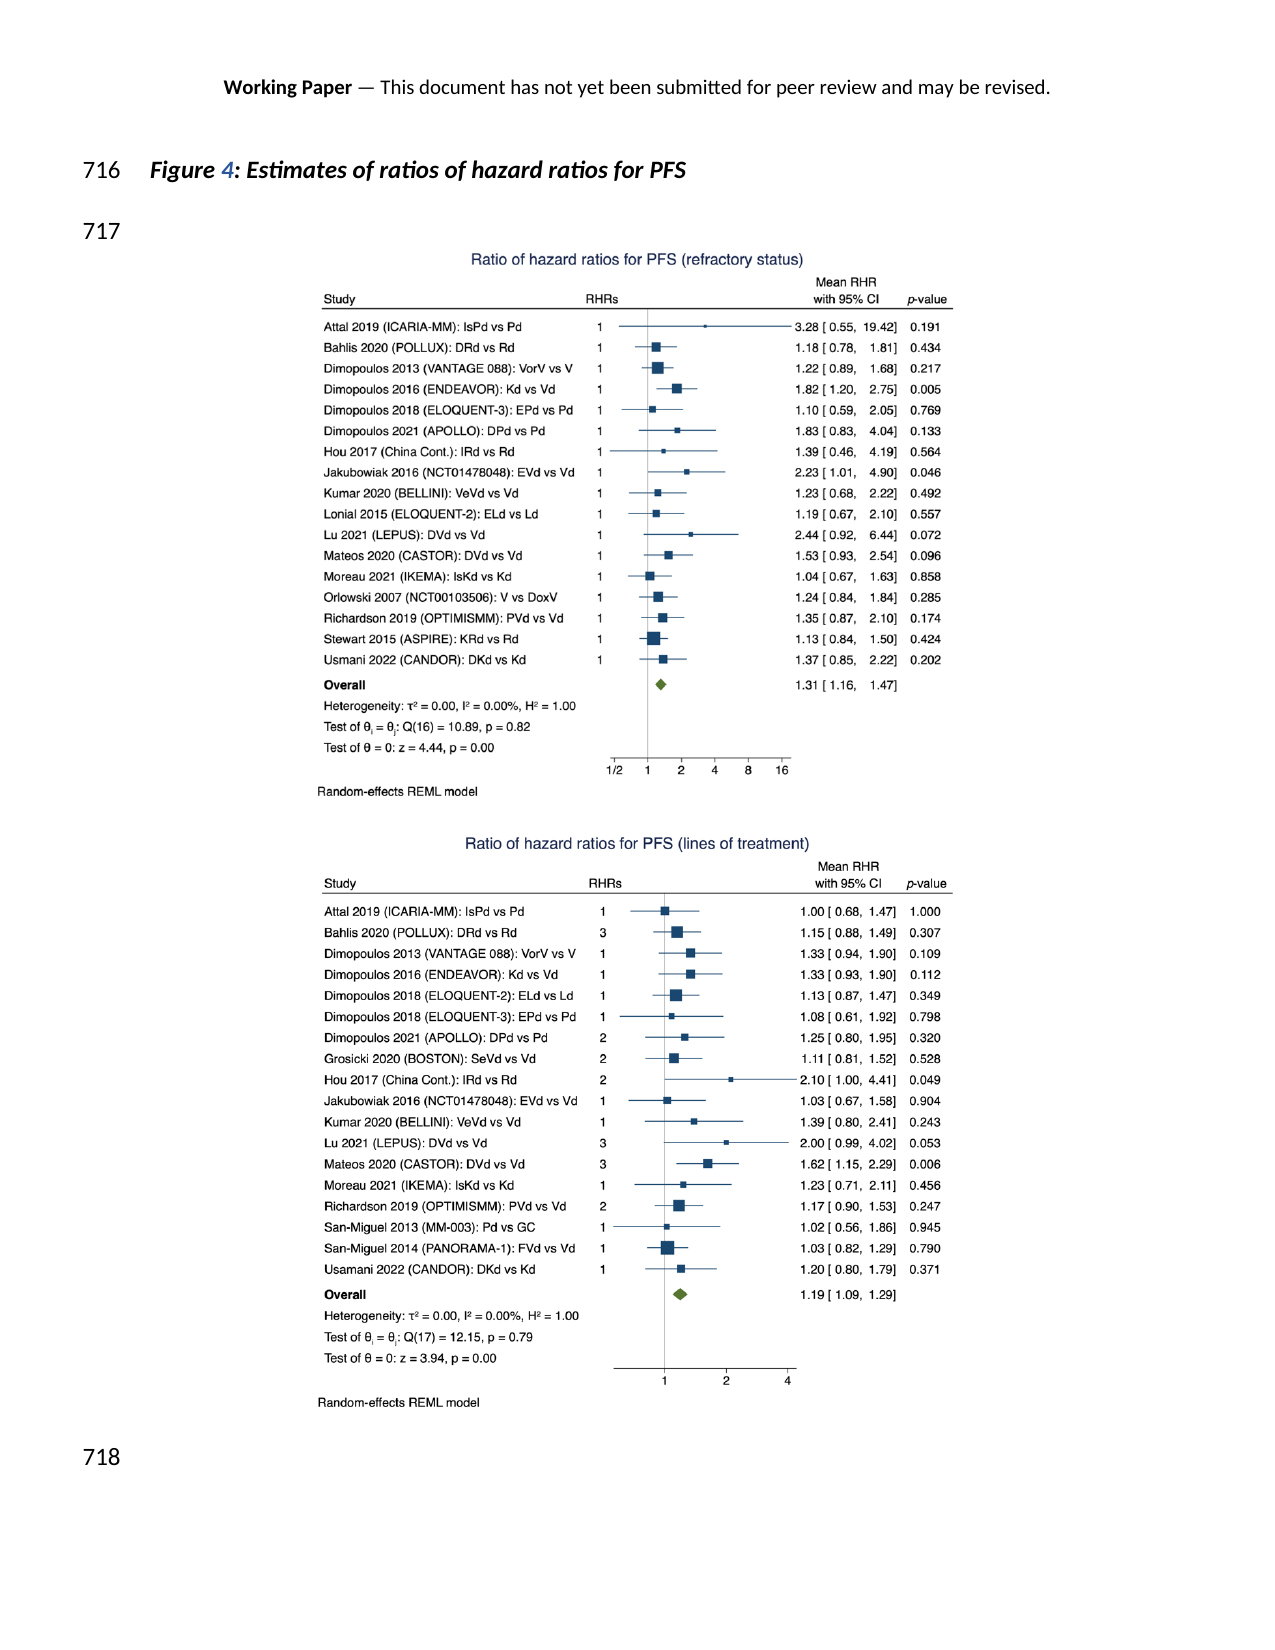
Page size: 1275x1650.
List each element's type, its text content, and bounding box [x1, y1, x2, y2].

picture [312, 829, 962, 1413]
picture [312, 245, 962, 802]
subtitle Figure 4: Estimates of ratios of hazard ratios for PFS [150, 154, 1125, 185]
table_cell [150, 830, 1124, 1441]
table_header [150, 246, 1124, 830]
